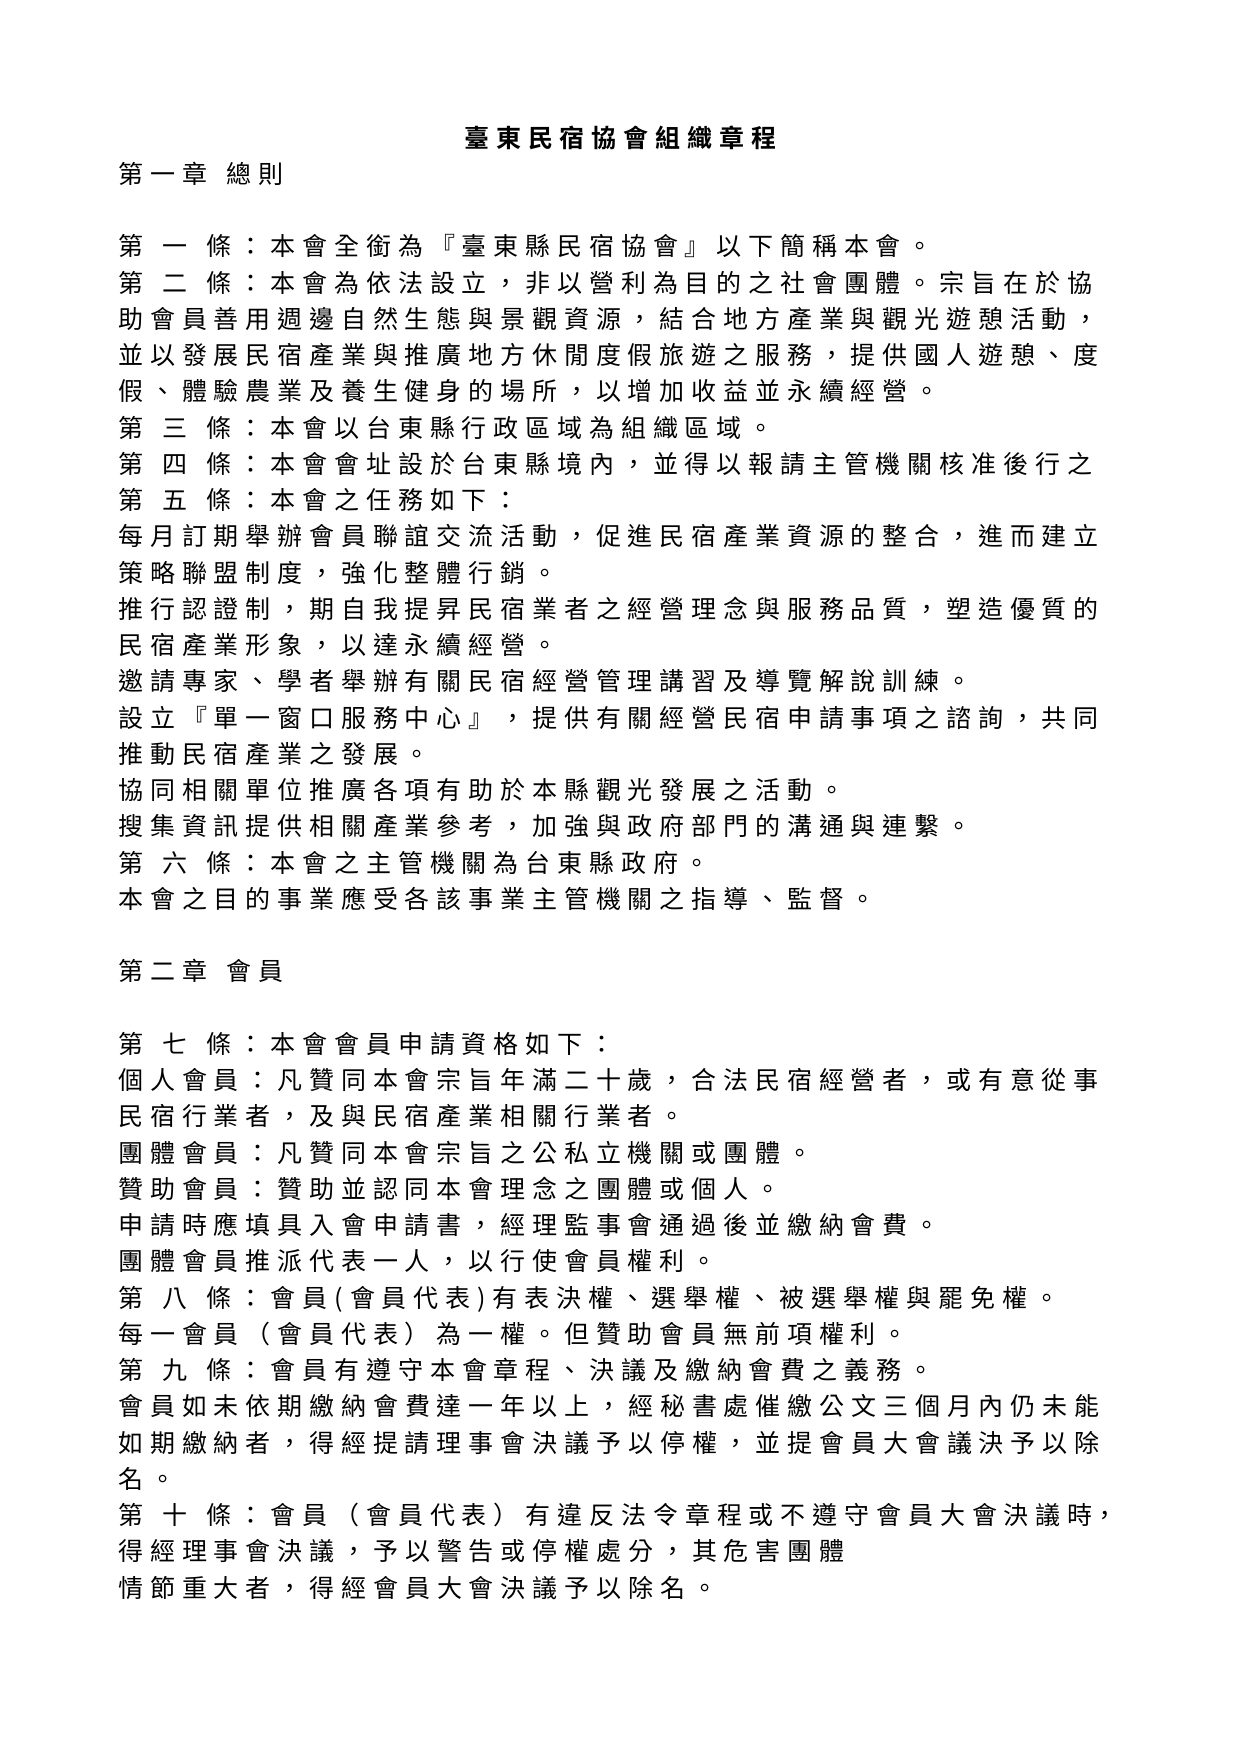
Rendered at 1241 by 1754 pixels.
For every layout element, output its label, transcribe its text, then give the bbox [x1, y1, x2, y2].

text 每一會員（會員代表）為一權。但贊助會員無前項權利。 [118, 1314, 1122, 1351]
text 第 七 條：本會會員申請資格如下： [118, 1024, 1122, 1061]
text 第二章 會員 [118, 952, 1122, 988]
text 搜集資訊提供相關產業參考，加強與政府部門的溝通與連繫。 [118, 807, 1122, 843]
text 第 二 條：本會為依法設立，非以營利為目的之社會團體。宗旨在於協助會員善用週邊自然生態與景觀資源，結合地方產業與觀光遊憩活動，並以發展民宿產業與推廣地方休閒度假旅遊之服務，提供國人遊憩、度假、體驗農業及養生健身的場所，以增加收益並永續經營。 [118, 263, 1122, 408]
text 協同相關單位推廣各項有助於本縣觀光發展之活動。 [118, 771, 1122, 807]
text 個人會員：凡贊同本會宗旨年滿二十歲，合法民宿經營者，或有意從事民宿行業者，及與民宿產業相關行業者。 [118, 1061, 1122, 1133]
text 團體會員推派代表一人，以行使會員權利。 [118, 1242, 1122, 1278]
text 推行認證制，期自我提昇民宿業者之經營理念與服務品質，塑造優質的民宿產業形象，以達永續經營。 [118, 589, 1122, 662]
text 第 四 條：本會會址設於台東縣境內，並得以報請主管機關核准後行之 [118, 444, 1122, 481]
text 第 十 條：會員（會員代表）有違反法令章程或不遵守會員大會決議時，得經理事會決議，予以警告或停權處分，其危害團體 [118, 1496, 1122, 1568]
text 第 六 條：本會之主管機關為台東縣政府。 [118, 843, 1122, 879]
text 第 一 條：本會全銜為『臺東縣民宿協會』以下簡稱本會。 [118, 227, 1122, 263]
text 團體會員：凡贊同本會宗旨之公私立機關或團體。 [118, 1133, 1122, 1169]
text 申請時應填具入會申請書，經理監事會通過後並繳納會費。 [118, 1206, 1122, 1242]
text 第 九 條：會員有遵守本會章程、決議及繳納會費之義務。 [118, 1351, 1122, 1387]
text 臺東民宿協會組織章程 [118, 118, 1122, 154]
text 本會之目的事業應受各該事業主管機關之指導、監督。 [118, 879, 1122, 916]
text 第 八 條：會員(會員代表)有表決權、選舉權、被選舉權與罷免權。 [118, 1278, 1122, 1314]
text 設立『單一窗口服務中心』，提供有關經營民宿申請事項之諮詢，共同推動民宿產業之發展。 [118, 698, 1122, 771]
text 邀請專家、學者舉辦有關民宿經營管理講習及導覽解說訓練。 [118, 662, 1122, 698]
text 第 三 條：本會以台東縣行政區域為組織區域。 [118, 408, 1122, 444]
text 每月訂期舉辦會員聯誼交流活動，促進民宿產業資源的整合，進而建立策略聯盟制度，強化整體行銷。 [118, 517, 1122, 589]
text 會員如未依期繳納會費達一年以上，經秘書處催繳公文三個月內仍未能如期繳納者，得經提請理事會決議予以停權，並提會員大會議決予以除名。 [118, 1387, 1122, 1496]
text 第 五 條：本會之任務如下： [118, 481, 1122, 517]
text 情節重大者，得經會員大會決議予以除名。 [118, 1568, 1122, 1604]
text 贊助會員：贊助並認同本會理念之團體或個人。 [118, 1169, 1122, 1206]
text 第一章 總則 [118, 154, 1122, 191]
